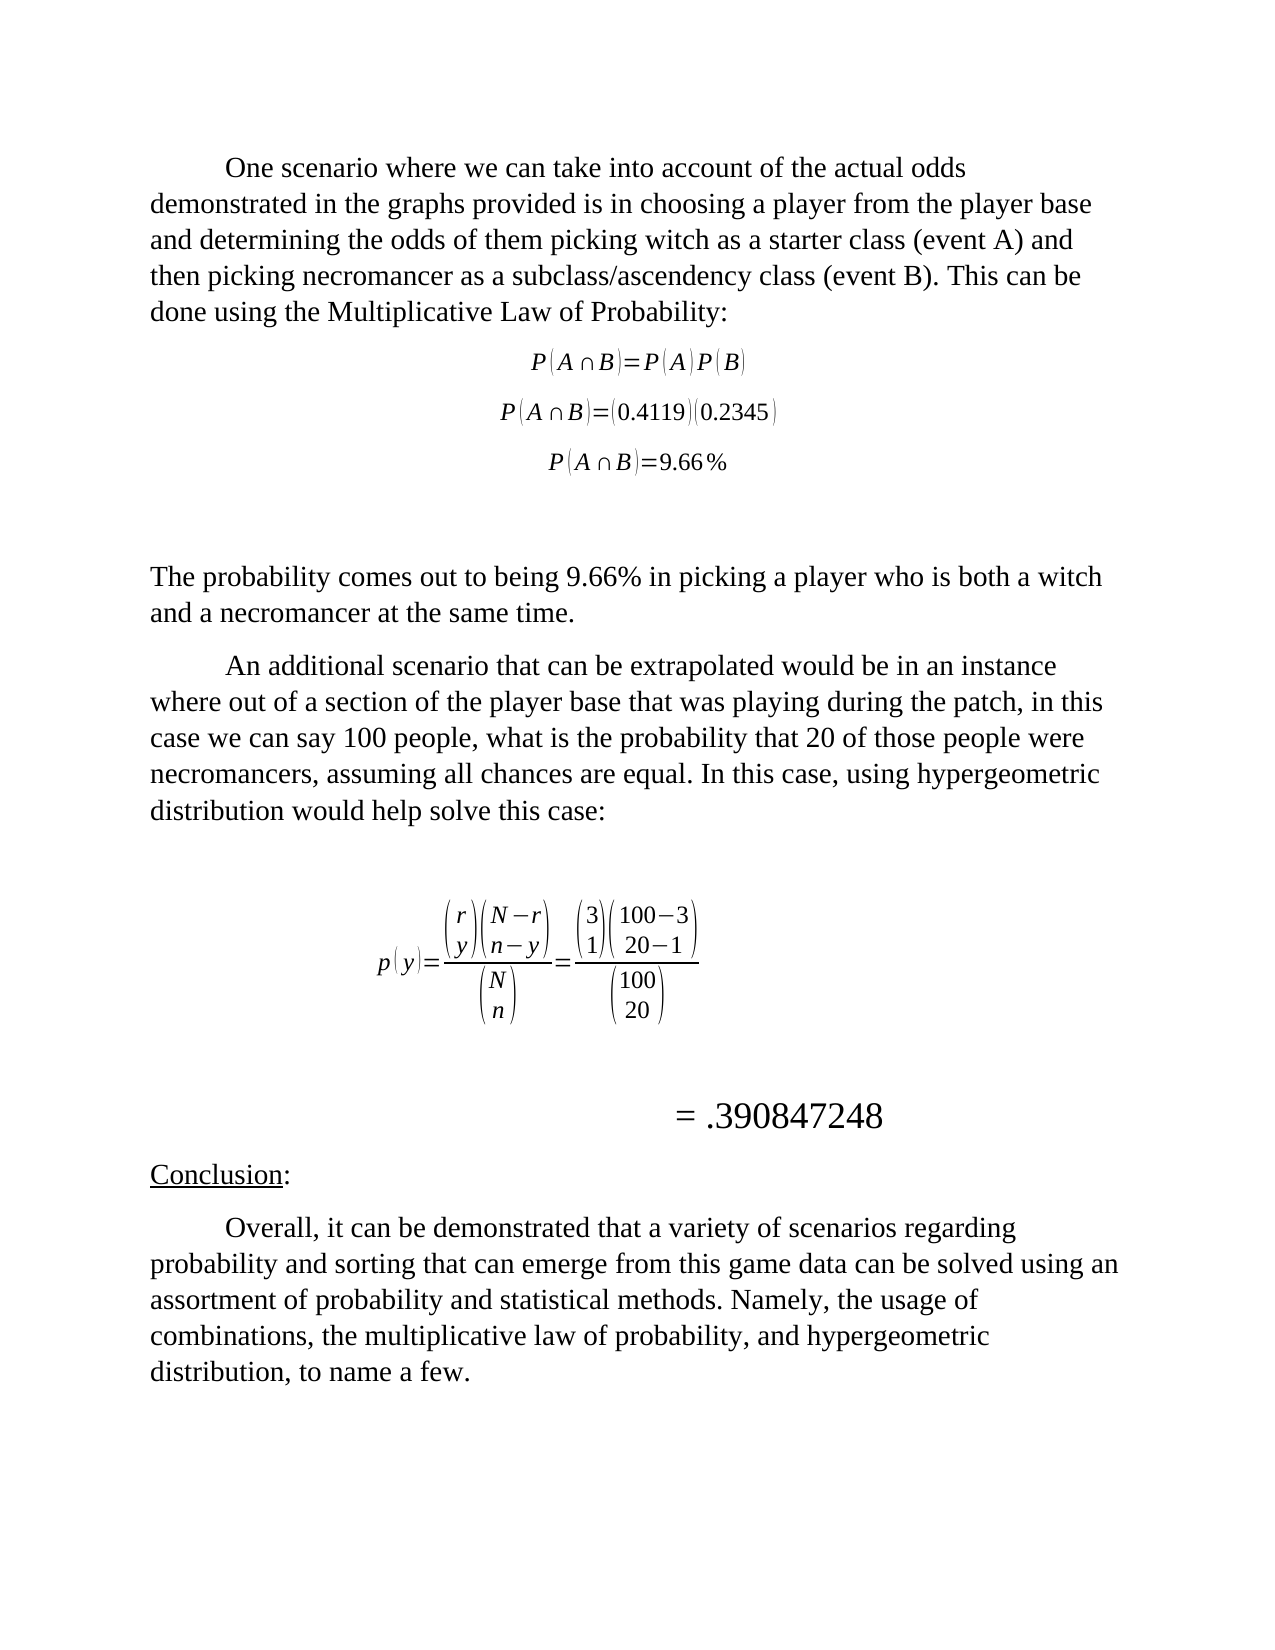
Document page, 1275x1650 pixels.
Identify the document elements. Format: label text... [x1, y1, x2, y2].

text The probability comes out to being 9.66% in picking a player who is both a witch and a necromancer at the same time. [150, 559, 1125, 629]
text = .390847248 [600, 1094, 1125, 1137]
text One scenario where we can take into account of the actual odds demonstrated in the graphs provided is in choosing a player from the player base and determining the odds of them picking witch as a starter class (event A) and then picking necromancer as a subclass/ascendency class (event B). This can be done using the Multiplicative Law of Probability: [150, 150, 1125, 328]
text Conclusion: [150, 1157, 1125, 1190]
text Overall, it can be demonstrated that a variety of scenarios regarding probability and sorting that can emerge from this game data can be solved using an assortment of probability and statistical methods. Namely, the usage of combinations, the multiplicative law of probability, and hypergeometric distribution, to name a few. [150, 1210, 1125, 1388]
text An additional scenario that can be extrapolated would be in an instance where out of a section of the player base that was playing during the patch, in this case we can say 100 people, what is the probability that 20 of those people were necromancers, assuming all chances are equal. In this case, using hypergeometric distribution would help solve this case: [150, 648, 1125, 826]
